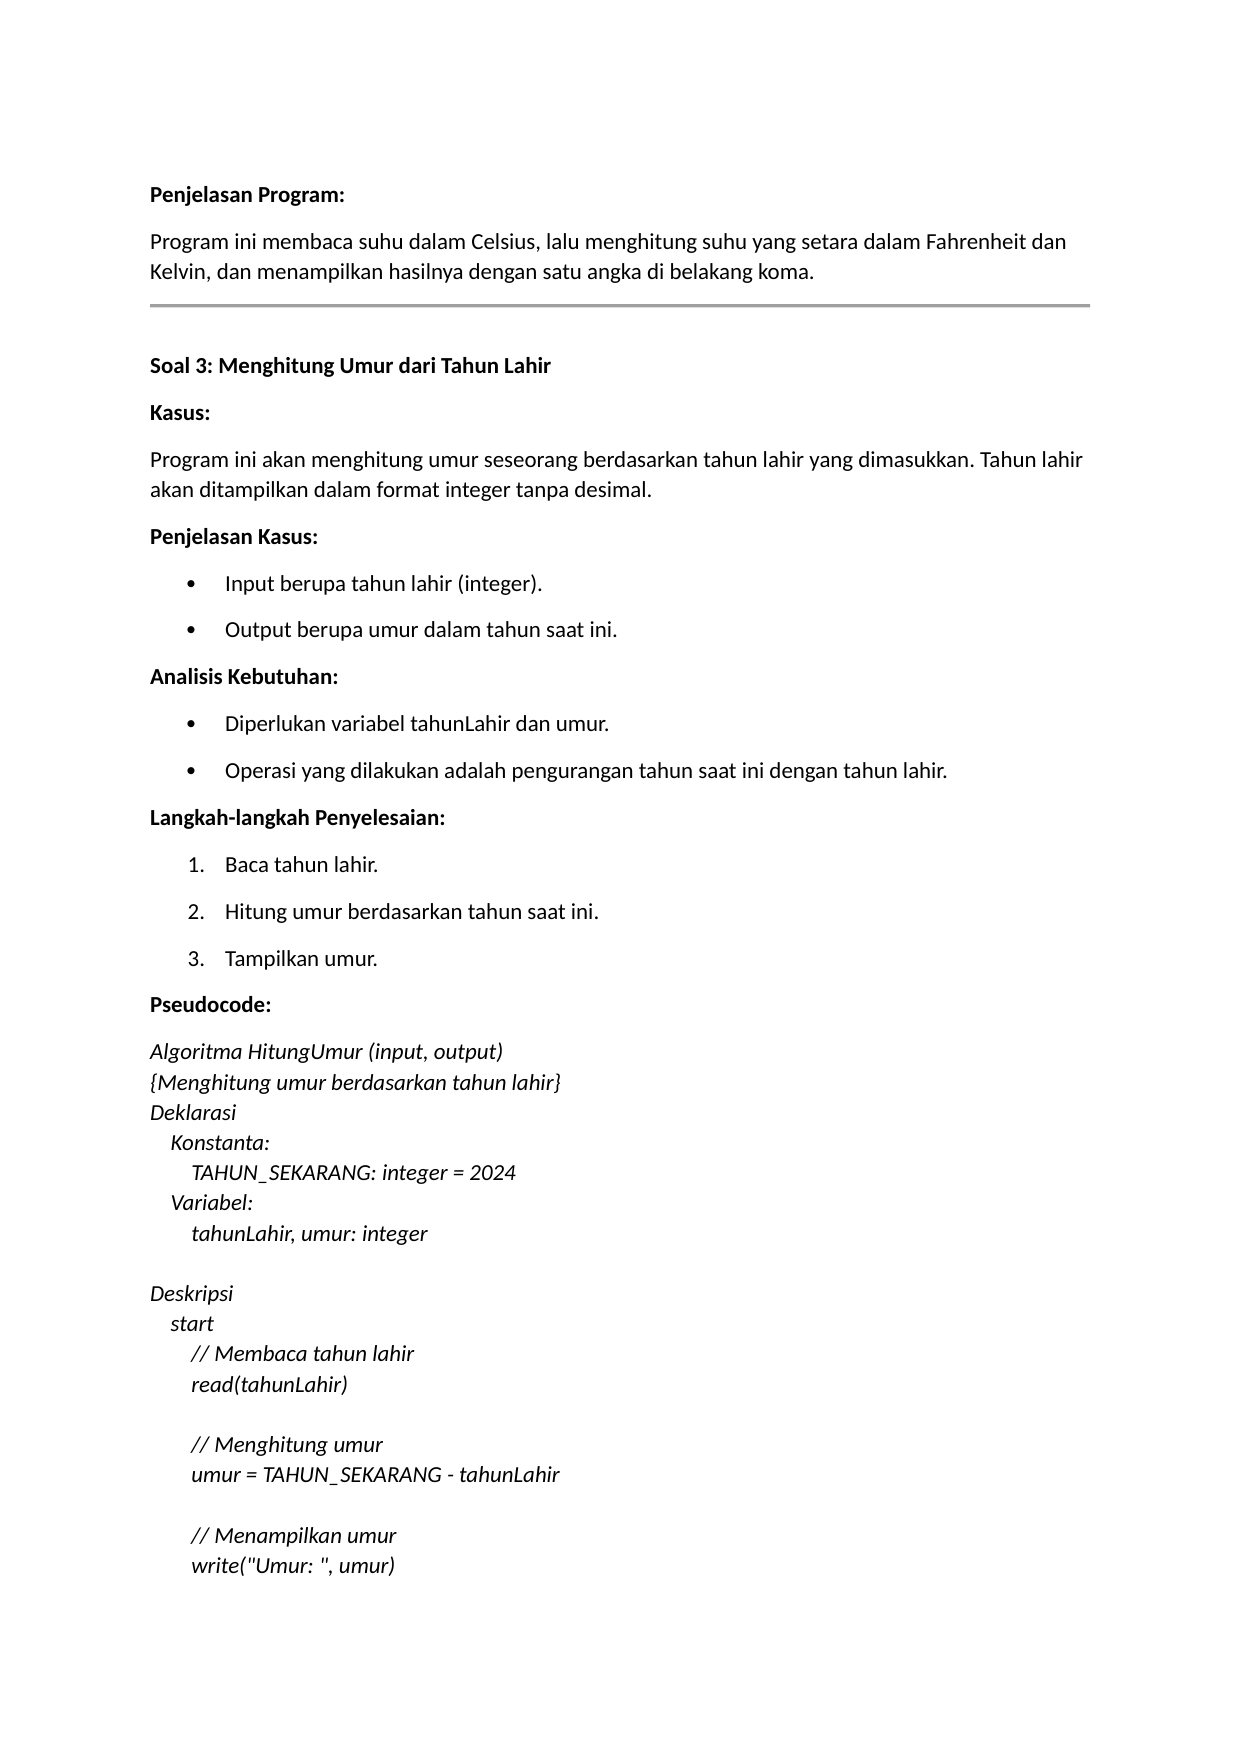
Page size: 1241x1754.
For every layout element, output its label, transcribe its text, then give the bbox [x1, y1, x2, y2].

text // Menghitung umur [150, 1430, 1090, 1458]
list Output berupa umur dalam tahun saat ini. [187, 616, 1090, 644]
list Baca tahun lahir. [187, 850, 1090, 878]
text start [150, 1309, 1090, 1337]
text Langkah-langkah Penyelesaian: [150, 803, 1090, 831]
text Program ini membaca suhu dalam Celsius, lalu menghitung suhu yang setara dalam Fahrenheit dan Kelvin, dan menampilkan hasilnya dengan satu angka di belakang koma. [150, 227, 1090, 285]
text tahunLahir, umur: integer [150, 1219, 1090, 1247]
text {Menghitung umur berdasarkan tahun lahir} [150, 1068, 1090, 1096]
text Deklarasi [150, 1098, 1090, 1126]
text Variabel: [150, 1188, 1090, 1217]
text Pseudocode: [150, 991, 1090, 1019]
text // Menampilkan umur [150, 1521, 1090, 1549]
list Hitung umur berdasarkan tahun saat ini. [187, 897, 1090, 925]
text Konstanta: [150, 1128, 1090, 1156]
text Soal 3: Menghitung Umur dari Tahun Lahir [150, 351, 1090, 379]
text Kasus: [150, 398, 1090, 426]
list Input berupa tahun lahir (integer). [187, 569, 1090, 597]
text Deskripsi [150, 1279, 1090, 1307]
text umur = TAHUN_SEKARANG - tahunLahir [150, 1460, 1090, 1488]
text Penjelasan Program: [150, 180, 1090, 208]
text Algoritma HitungUmur (input, output) [150, 1037, 1090, 1066]
text Program ini akan menghitung umur seseorang berdasarkan tahun lahir yang dimasukkan. Tahun lahir akan ditampilkan dalam format integer tanpa desimal. [150, 445, 1090, 503]
text write("Umur: ", umur) [150, 1551, 1090, 1579]
list Diperlukan variabel tahunLahir dan umur. [187, 709, 1090, 737]
list Operasi yang dilakukan adalah pengurangan tahun saat ini dengan tahun lahir. [187, 756, 1090, 784]
text Analisis Kebutuhan: [150, 662, 1090, 691]
text Penjelasan Kasus: [150, 522, 1090, 550]
text read(tahunLahir) [150, 1370, 1090, 1398]
text TAHUN_SEKARANG: integer = 2024 [150, 1158, 1090, 1186]
list Tampilkan umur. [187, 944, 1090, 972]
text // Membaca tahun lahir [150, 1339, 1090, 1368]
